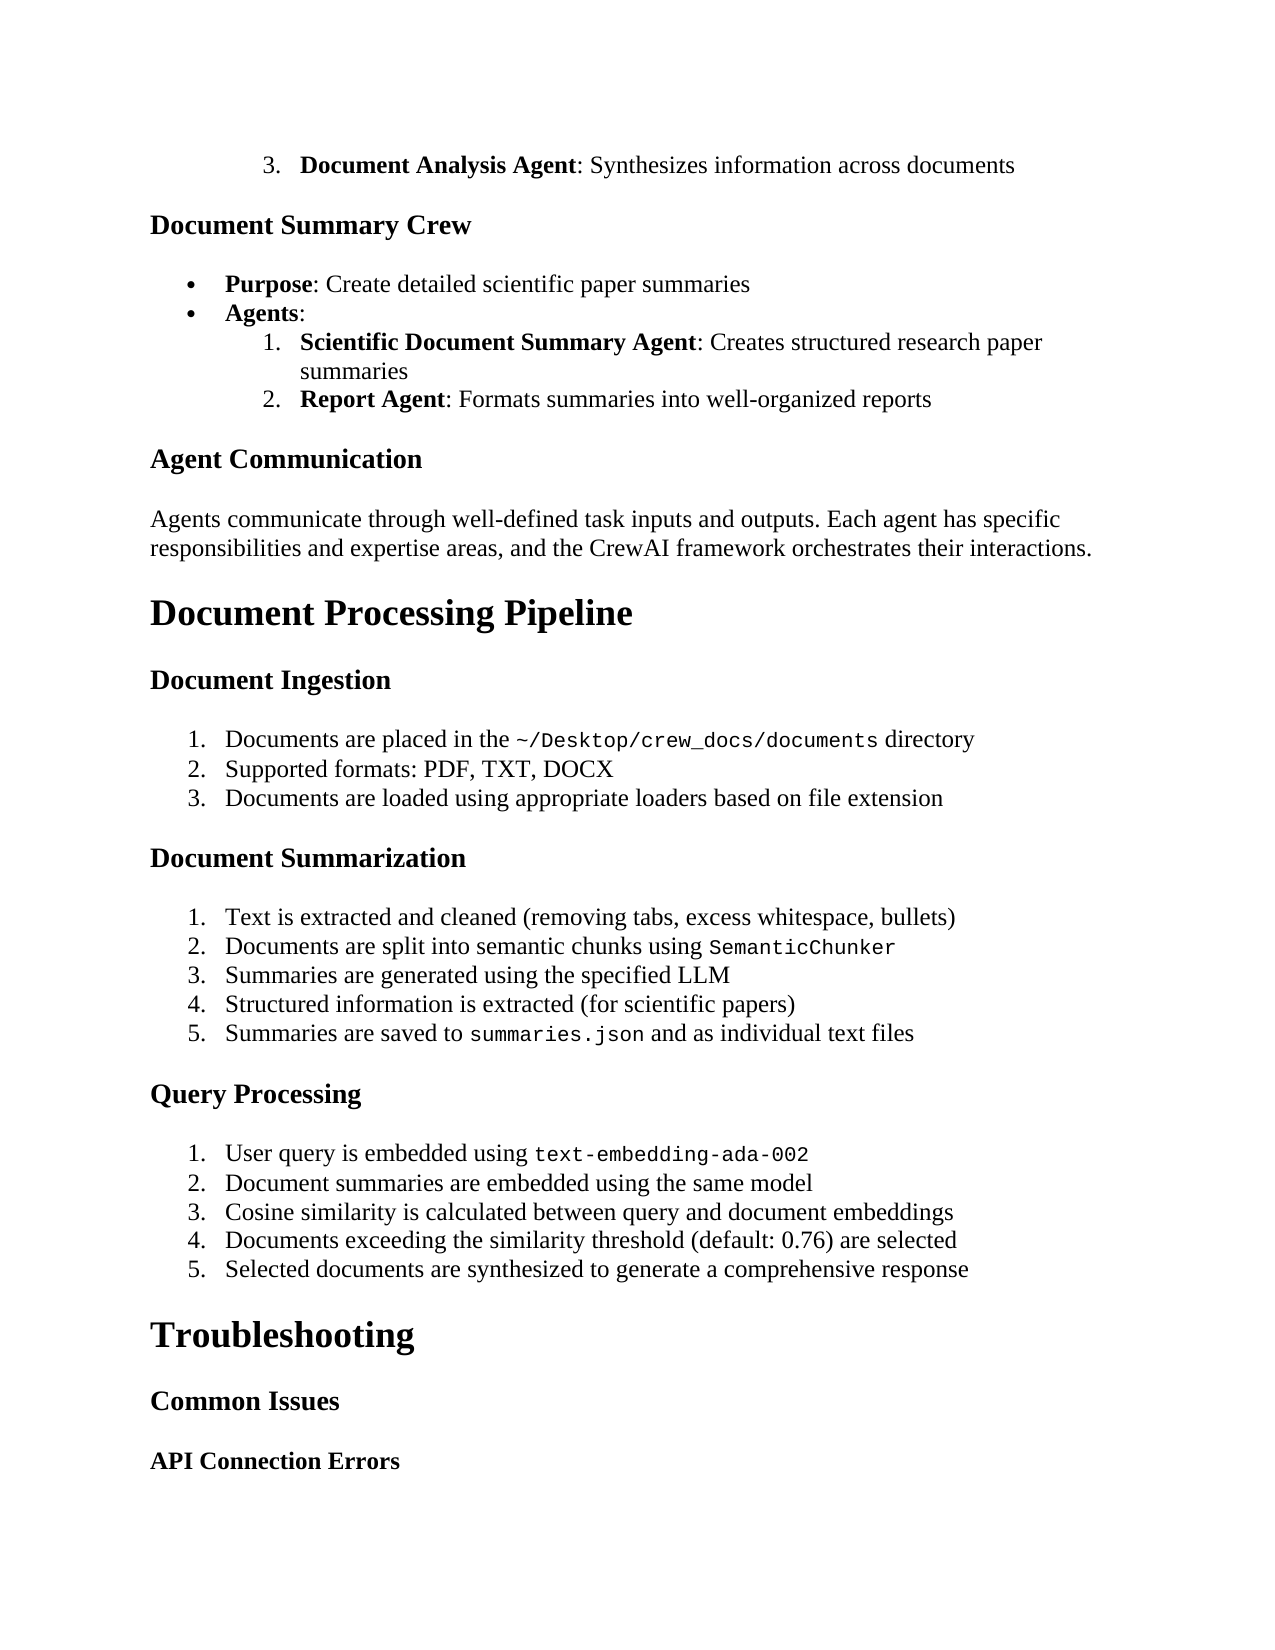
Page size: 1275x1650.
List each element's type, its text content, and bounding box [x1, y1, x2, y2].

list Documents are loaded using appropriate loaders based on file extension [187, 783, 1125, 812]
list Summaries are saved to summaries.json and as individual text files [187, 1018, 1125, 1048]
list Summaries are generated using the specified LLM [187, 961, 1125, 989]
list Scientific Document Summary Agent: Creates structured research paper summaries [262, 327, 1125, 384]
list Agents: [187, 298, 1125, 327]
text Document Ingestion [150, 663, 1125, 695]
list Documents are split into semantic chunks using SemanticChunker [187, 931, 1125, 961]
list Supported formats: PDF, TXT, DOCX [187, 754, 1125, 783]
list Structured information is extracted (for scientific papers) [187, 989, 1125, 1018]
list Cosine similarity is calculated between query and document embeddings [187, 1197, 1125, 1226]
list Selected documents are synthesized to generate a comprehensive response [187, 1254, 1125, 1283]
text Agents communicate through well-defined task inputs and outputs. Each agent has specific responsibilities and expertise areas, and the CrewAI framework orchestrates their interactions. [150, 504, 1125, 561]
text Troubleshooting [150, 1312, 1125, 1355]
list Report Agent: Formats summaries into well-organized reports [262, 384, 1125, 413]
list Documents are placed in the ~/Desktop/crew_docs/documents directory [187, 724, 1125, 754]
text Document Summary Crew [150, 208, 1125, 240]
list Documents exceeding the similarity threshold (default: 0.76) are selected [187, 1226, 1125, 1254]
text Common Issues [150, 1384, 1125, 1417]
text API Connection Errors [150, 1446, 1125, 1475]
text Agent Communication [150, 442, 1125, 475]
list Document summaries are embedded using the same model [187, 1168, 1125, 1197]
text Document Summarization [150, 841, 1125, 873]
list Document Analysis Agent: Synthesizes information across documents [262, 150, 1125, 179]
list User query is embedded using text-embedding-ada-002 [187, 1138, 1125, 1168]
list Purpose: Create detailed scientific paper summaries [187, 269, 1125, 298]
text Document Processing Pipeline [150, 591, 1125, 634]
list Text is extracted and cleaned (removing tabs, excess whitespace, bullets) [187, 902, 1125, 931]
text Query Processing [150, 1077, 1125, 1109]
